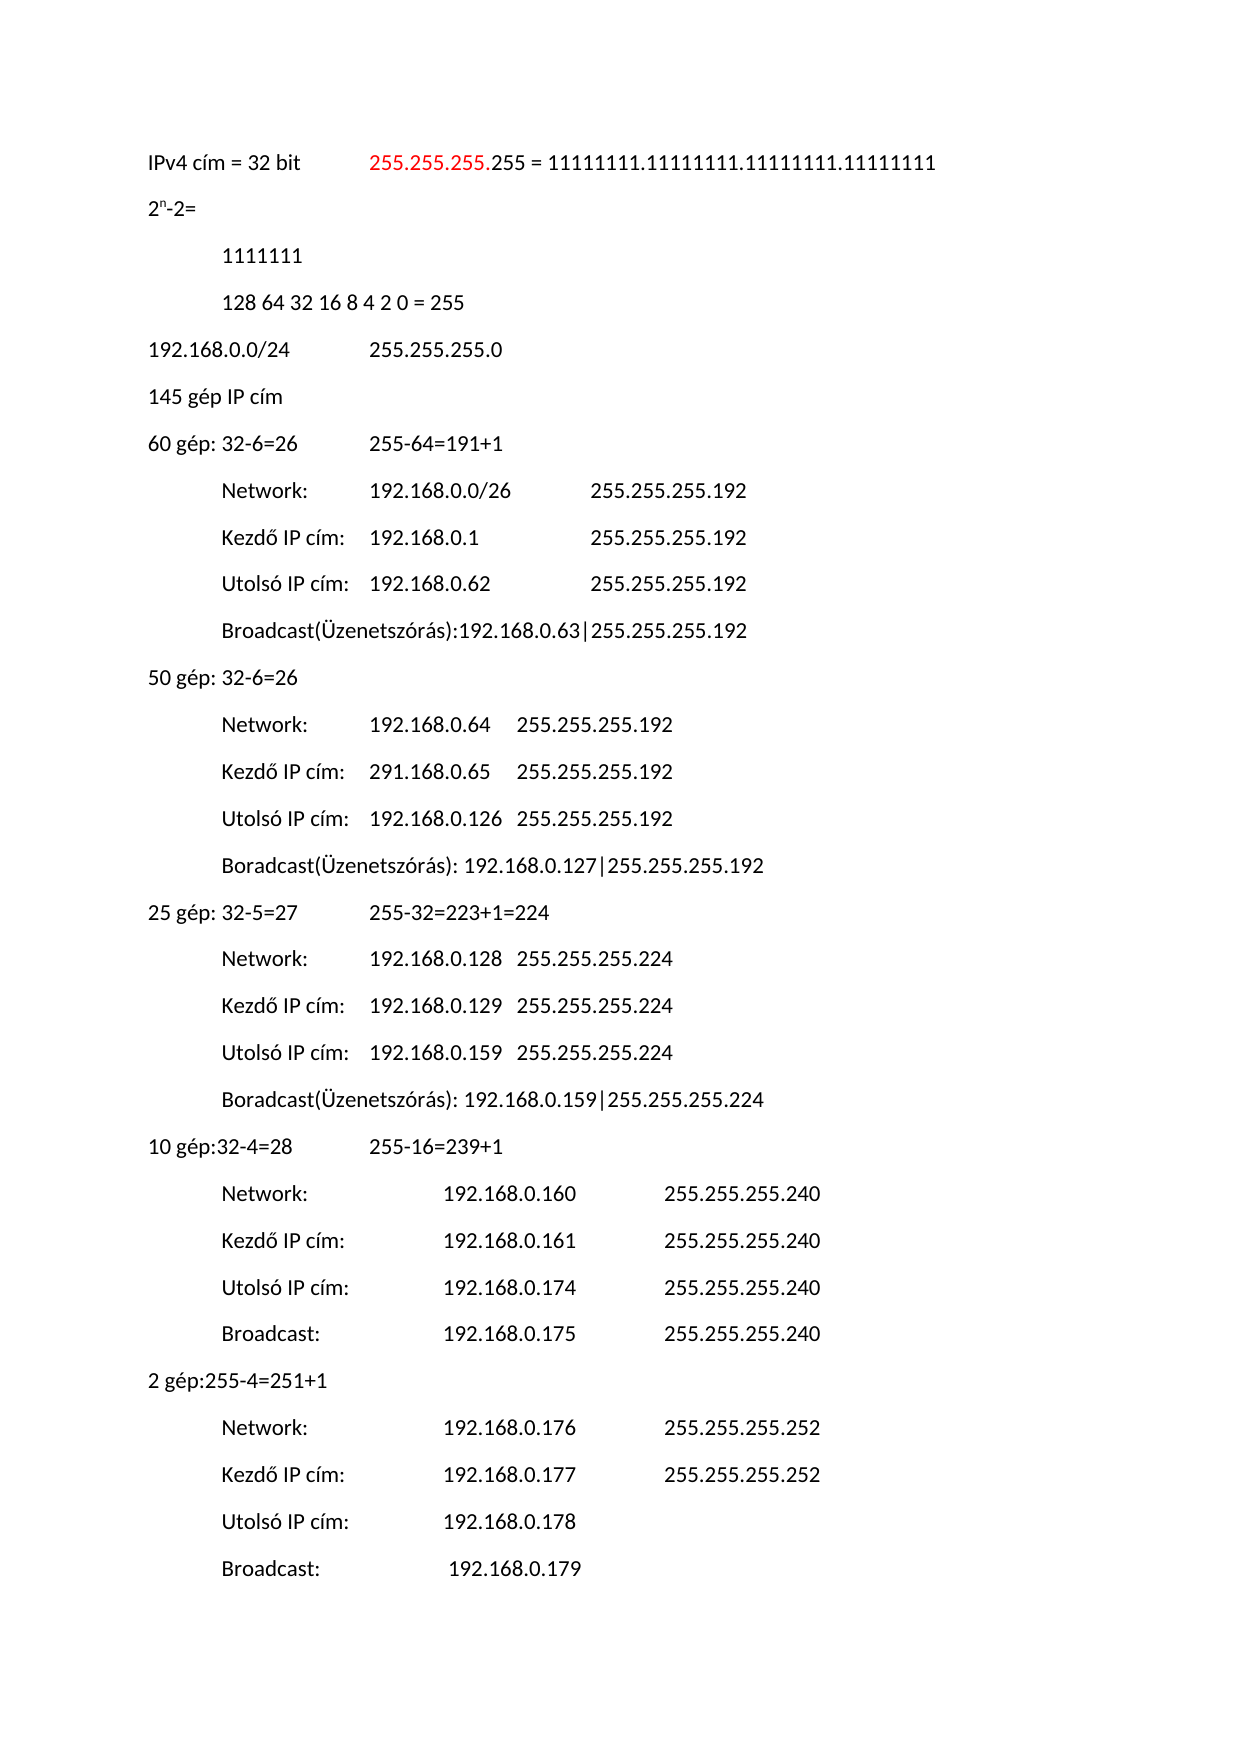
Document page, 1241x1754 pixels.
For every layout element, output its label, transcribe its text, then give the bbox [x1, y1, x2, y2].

text 60 gép: 32-6=26 255-64=191+1 [148, 429, 1093, 457]
text 145 gép IP cím [148, 382, 1093, 410]
text Utolsó IP cím: 192.168.0.62 255.255.255.192 [148, 569, 1093, 597]
text Network: 192.168.0.0/26 255.255.255.192 [148, 476, 1093, 504]
text Utolsó IP cím: 192.168.0.174 255.255.255.240 [148, 1273, 1093, 1301]
text Network: 192.168.0.160 255.255.255.240 [148, 1179, 1093, 1207]
text Kezdő IP cím: 192.168.0.161 255.255.255.240 [148, 1226, 1093, 1254]
text Network: 192.168.0.176 255.255.255.252 [148, 1413, 1093, 1441]
text 50 gép: 32-6=26 [148, 663, 1093, 691]
text 10 gép:32-4=28 255-16=239+1 [148, 1132, 1093, 1160]
text Utolsó IP cím: 192.168.0.126 255.255.255.192 [148, 804, 1093, 832]
text Utolsó IP cím: 192.168.0.159 255.255.255.224 [148, 1038, 1093, 1066]
text Kezdő IP cím: 291.168.0.65 255.255.255.192 [148, 757, 1093, 785]
text 2n-2= [148, 194, 1093, 222]
text Broadcast(Üzenetszórás):192.168.0.63|255.255.255.192 [148, 616, 1093, 644]
text Utolsó IP cím: 192.168.0.178 [148, 1507, 1093, 1535]
text 128 64 32 16 8 4 2 0 = 255 [148, 288, 1093, 316]
text Network: 192.168.0.128 255.255.255.224 [148, 944, 1093, 972]
text Network: 192.168.0.64 255.255.255.192 [148, 710, 1093, 738]
text 1111111 [148, 241, 1093, 269]
text 192.168.0.0/24 255.255.255.0 [148, 335, 1093, 363]
text 2 gép:255-4=251+1 [148, 1366, 1093, 1394]
text Kezdő IP cím: 192.168.0.177 255.255.255.252 [148, 1460, 1093, 1488]
text Boradcast(Üzenetszórás): 192.168.0.127|255.255.255.192 [148, 851, 1093, 879]
text Boradcast(Üzenetszórás): 192.168.0.159|255.255.255.224 [148, 1085, 1093, 1113]
text Kezdő IP cím: 192.168.0.1 255.255.255.192 [148, 523, 1093, 551]
text Broadcast: 192.168.0.179 [148, 1554, 1093, 1582]
text Broadcast: 192.168.0.175 255.255.255.240 [148, 1319, 1093, 1347]
text Kezdő IP cím: 192.168.0.129 255.255.255.224 [148, 991, 1093, 1019]
text 25 gép: 32-5=27 255-32=223+1=224 [148, 898, 1093, 926]
text IPv4 cím = 32 bit 255.255.255.255 = 11111111.11111111.11111111.11111111 [148, 148, 1093, 176]
